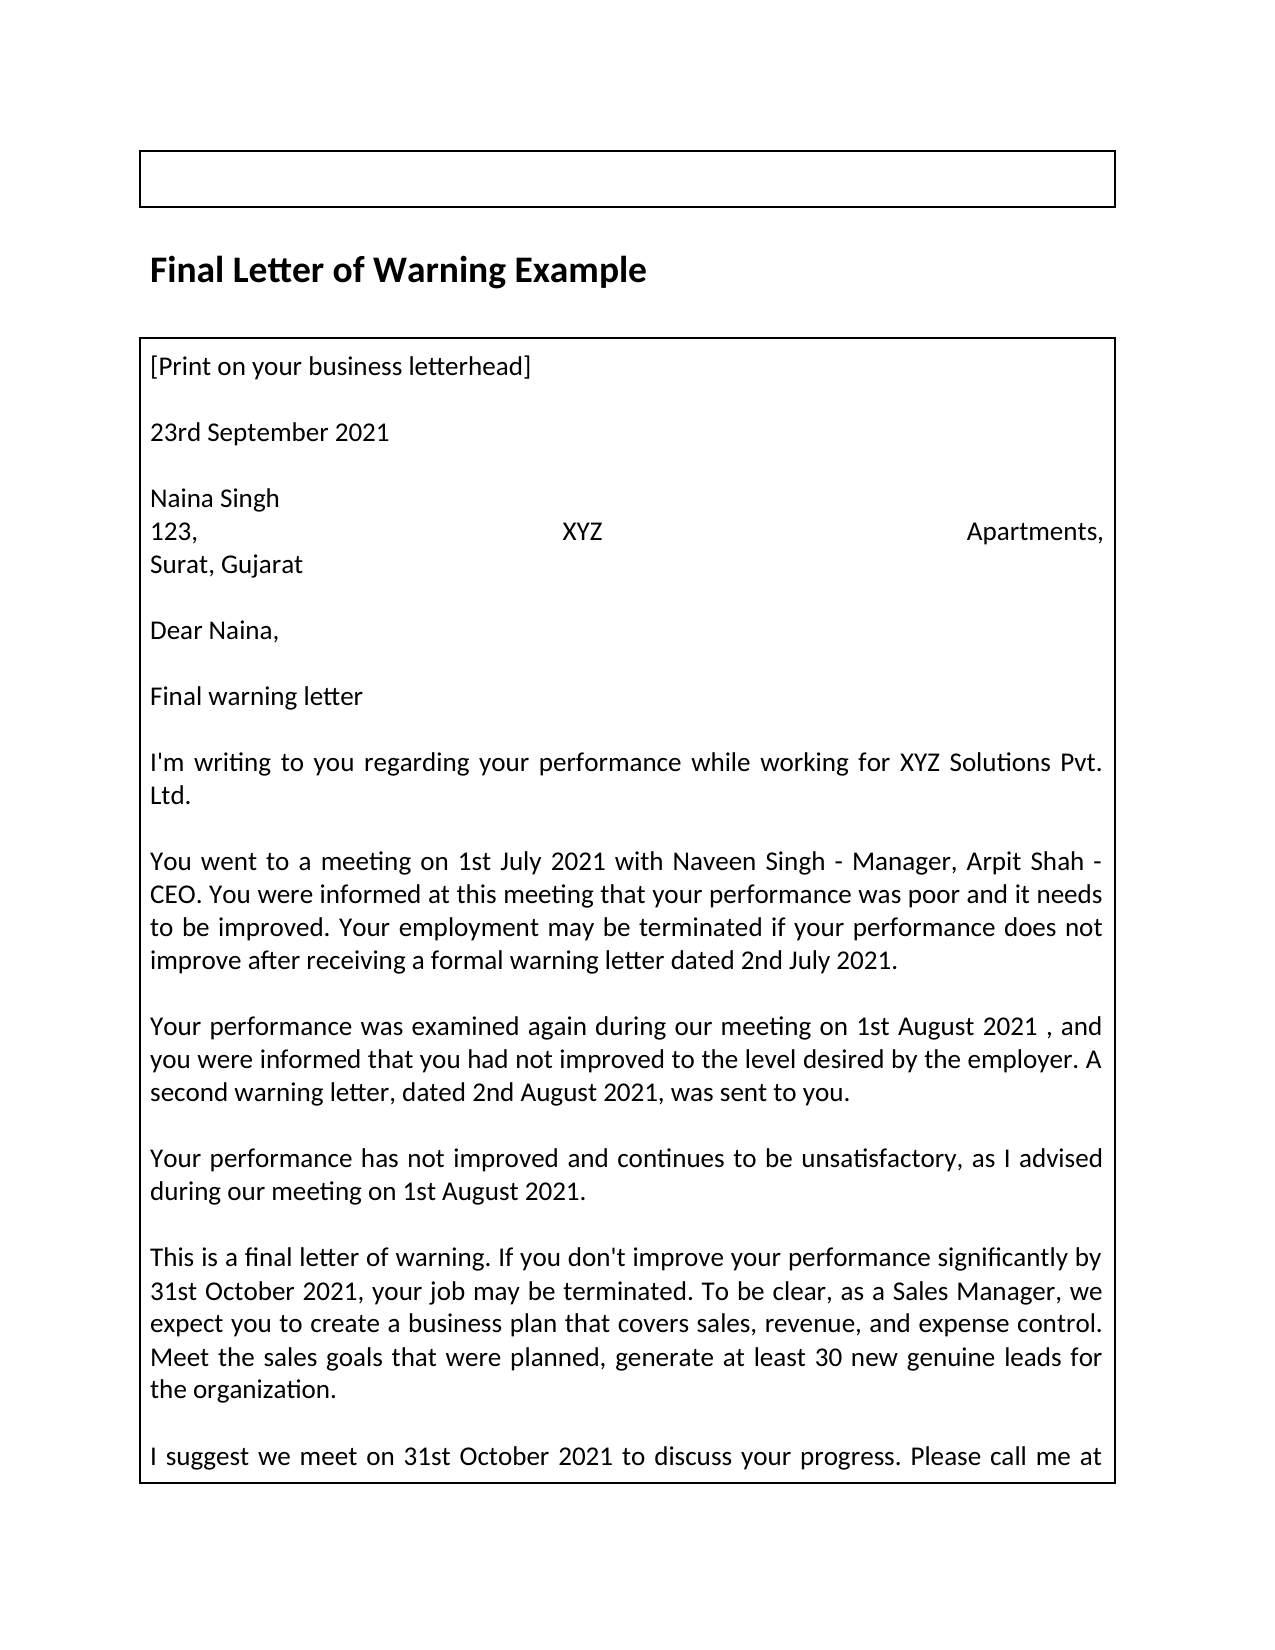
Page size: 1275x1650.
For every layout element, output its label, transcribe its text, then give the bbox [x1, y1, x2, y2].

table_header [141, 152, 1114, 206]
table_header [141, 339, 1114, 1482]
text Final Letter of Warning Example [150, 246, 1125, 292]
